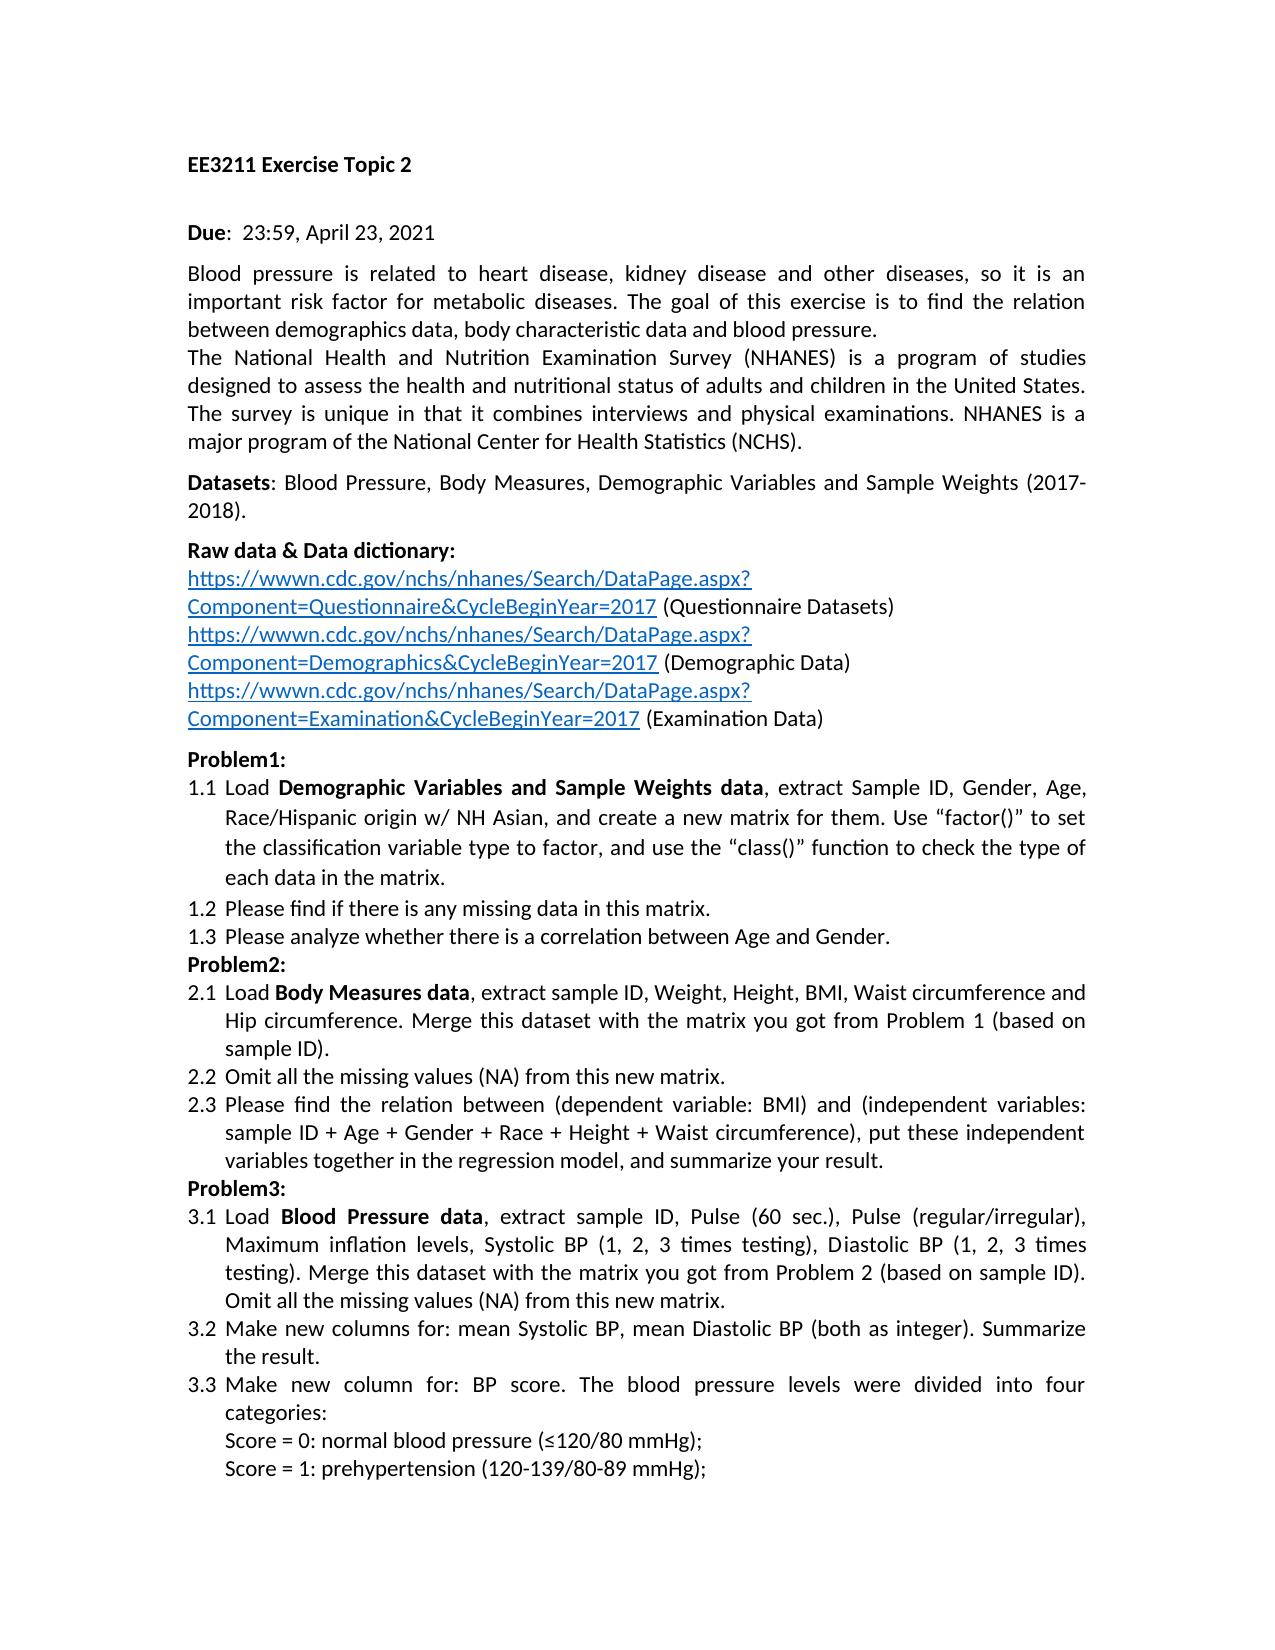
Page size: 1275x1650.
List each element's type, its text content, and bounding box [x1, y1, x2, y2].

list Please find if there is any missing data in this matrix. [187, 894, 1087, 922]
text Datasets: Blood Pressure, Body Measures, Demographic Variables and Sample Weights (2017-2018). [187, 468, 1087, 524]
list Score = 0: normal blood pressure (≤120/80 mmHg); [225, 1426, 1087, 1454]
list Omit all the missing values (NA) from this new matrix. [187, 1062, 1087, 1090]
text https://wwwn.cdc.gov/nchs/nhanes/Search/DataPage.aspx?Component=Examination&CycleBeginYear=2017 (Examination Data) [187, 676, 1087, 732]
text Due: 23:59, April 23, 2021 [187, 218, 1087, 247]
text Raw data & Data dictionary: [187, 536, 1087, 564]
text https://wwwn.cdc.gov/nchs/nhanes/Search/DataPage.aspx?Component=Demographics&CycleBeginYear=2017 (Demographic Data) [187, 620, 1087, 676]
list Please find the relation between (dependent variable: BMI) and (independent variables: sample ID + Age + Gender + Race + Height + Waist circumference), put these independent variables together in the regression model, and summarize your result. [187, 1090, 1087, 1174]
list Make new columns for: mean Systolic BP, mean Diastolic BP (both as integer). Summarize the result. [187, 1314, 1087, 1370]
text The National Health and Nutrition Examination Survey (NHANES) is a program of studies designed to assess the health and nutritional status of adults and children in the United States. The survey is unique in that it combines interviews and physical examinations. NHANES is a major program of the National Center for Health Statistics (NCHS). [187, 343, 1087, 455]
text Problem2: [187, 950, 1087, 978]
list Make new column for: BP score. The blood pressure levels were divided into four categories: [187, 1370, 1087, 1426]
text EE3211 Exercise Topic 2 [187, 150, 1087, 178]
text Problem3: [187, 1174, 1087, 1202]
text https://wwwn.cdc.gov/nchs/nhanes/Search/DataPage.aspx?Component=Questionnaire&CycleBeginYear=2017 (Questionnaire Datasets) [187, 564, 1087, 620]
list Load Blood Pressure data, extract sample ID, Pulse (60 sec.), Pulse (regular/irregular), Maximum inflation levels, Systolic BP (1, 2, 3 times testing), Diastolic BP (1, 2, 3 times testing). Merge this dataset with the matrix you got from Problem 2 (based on sample ID). Omit all the missing values (NA) from this new matrix. [187, 1202, 1087, 1314]
text Problem1: [187, 745, 1087, 773]
list Please analyze whether there is a correlation between Age and Gender. [187, 922, 1087, 950]
list Load Demographic Variables and Sample Weights data, extract Sample ID, Gender, Age, Race/Hispanic origin w/ NH Asian, and create a new matrix for them. Use “factor()” to set the classification variable type to factor, and use the “class()” function to check the type of each data in the matrix. [187, 773, 1087, 892]
list Score = 1: prehypertension (120-139/80-89 mmHg); [225, 1454, 1087, 1482]
list Load Body Measures data, extract sample ID, Weight, Height, BMI, Waist circumference and Hip circumference. Merge this dataset with the matrix you got from Problem 1 (based on sample ID). [187, 978, 1087, 1062]
text Blood pressure is related to heart disease, kidney disease and other diseases, so it is an important risk factor for metabolic diseases. The goal of this exercise is to find the relation between demographics data, body characteristic data and blood pressure. [187, 259, 1087, 343]
